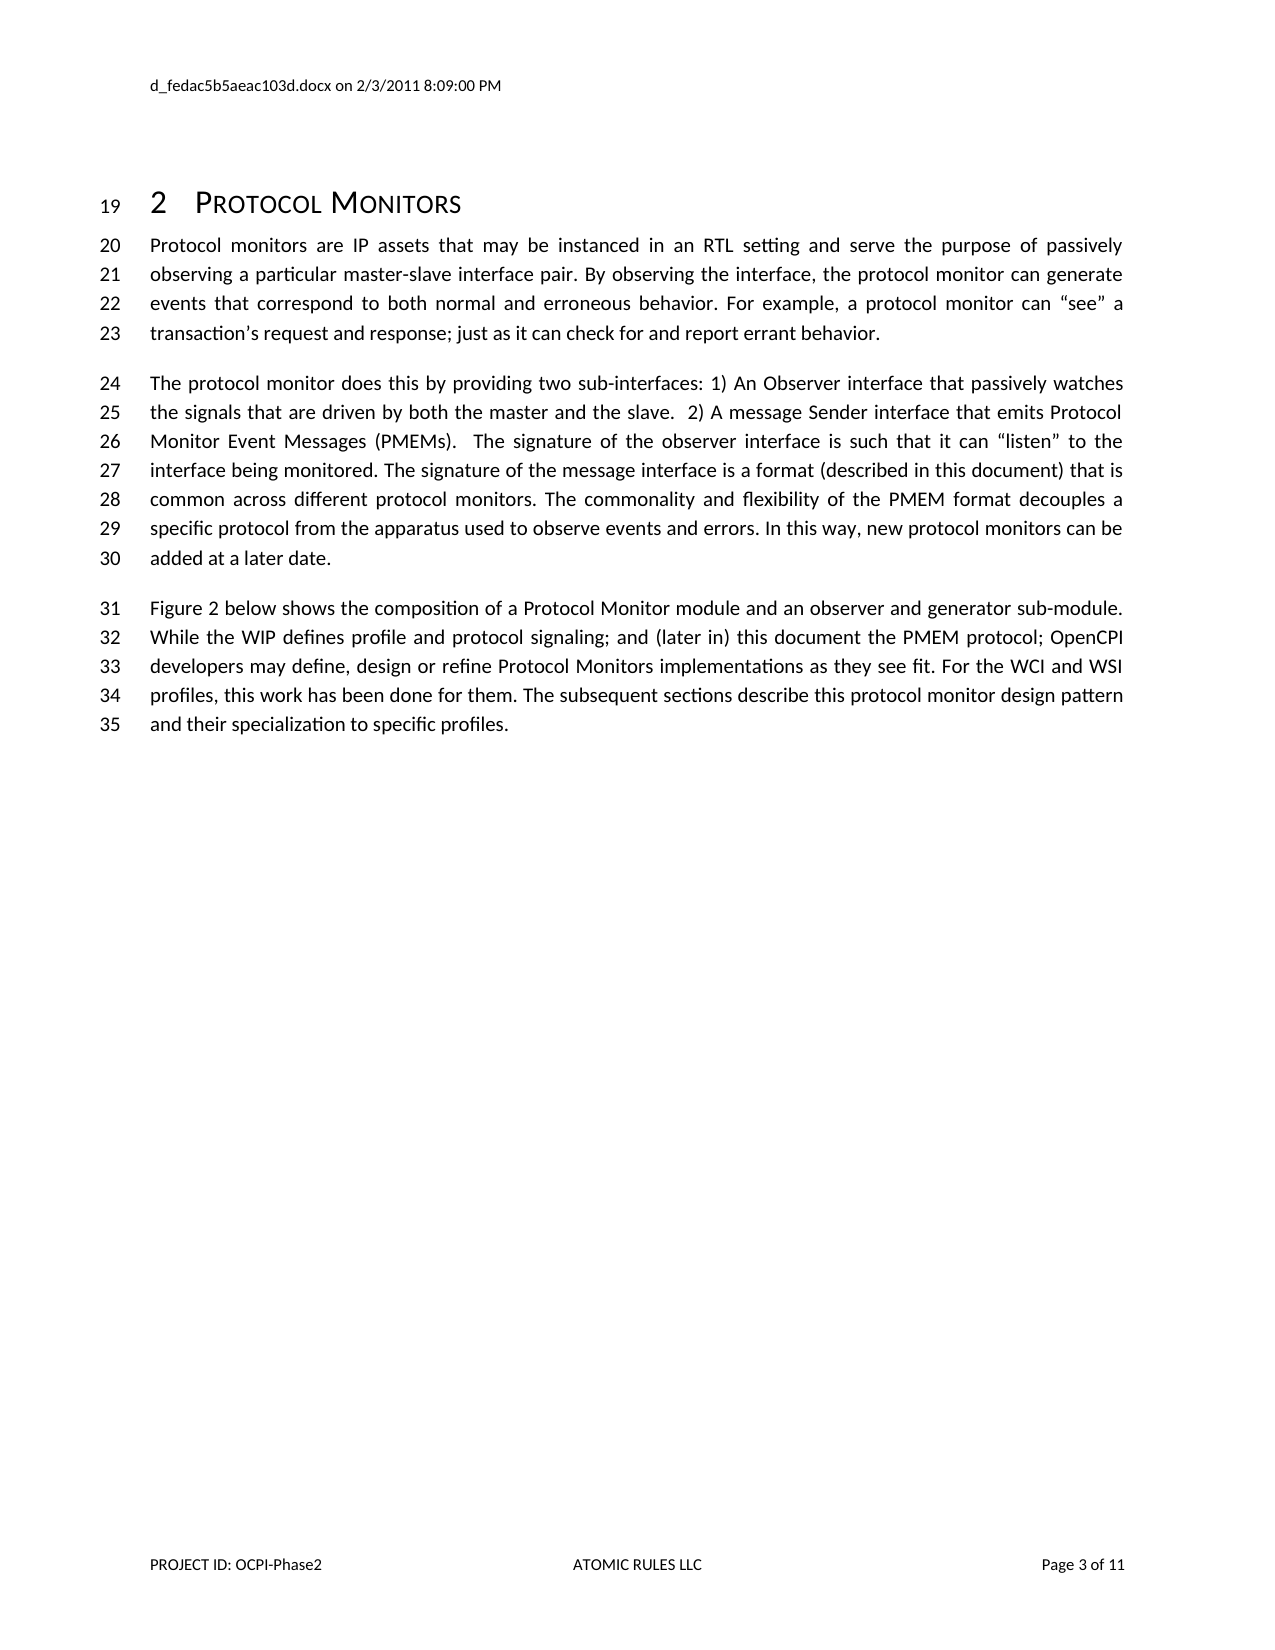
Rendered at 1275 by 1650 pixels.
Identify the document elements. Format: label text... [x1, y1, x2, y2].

text Figure 2 below shows the composition of a Protocol Monitor module and an observer and generator sub-module. While the WIP defines profile and protocol signaling; and (later in) this document the PMEM protocol; OpenCPI developers may define, design or refine Protocol Monitors implementations as they see fit. For the WCI and WSI profiles, this work has been done for them. The subsequent sections describe this protocol monitor design pattern and their specialization to specific profiles. [150, 595, 1125, 737]
text The protocol monitor does this by providing two sub-interfaces: 1) An Observer interface that passively watches the signals that are driven by both the master and the slave. 2) A message Sender interface that emits Protocol Monitor Event Messages (PMEMs). The signature of the observer interface is such that it can “listen” to the interface being monitored. The signature of the message interface is a format (described in this document) that is common across different protocol monitors. The commonality and flexibility of the PMEM format decouples a specific protocol from the apparatus used to observe events and errors. In this way, new protocol monitors can be added at a later date. [150, 370, 1125, 570]
subtitle Protocol Monitors [150, 181, 1125, 222]
text Protocol monitors are IP assets that may be instanced in an RTL setting and serve the purpose of passively observing a particular master-slave interface pair. By observing the interface, the protocol monitor can generate events that correspond to both normal and erroneous behavior. For example, a protocol monitor can “see” a transaction’s request and response; just as it can check for and report errant behavior. [150, 232, 1125, 345]
